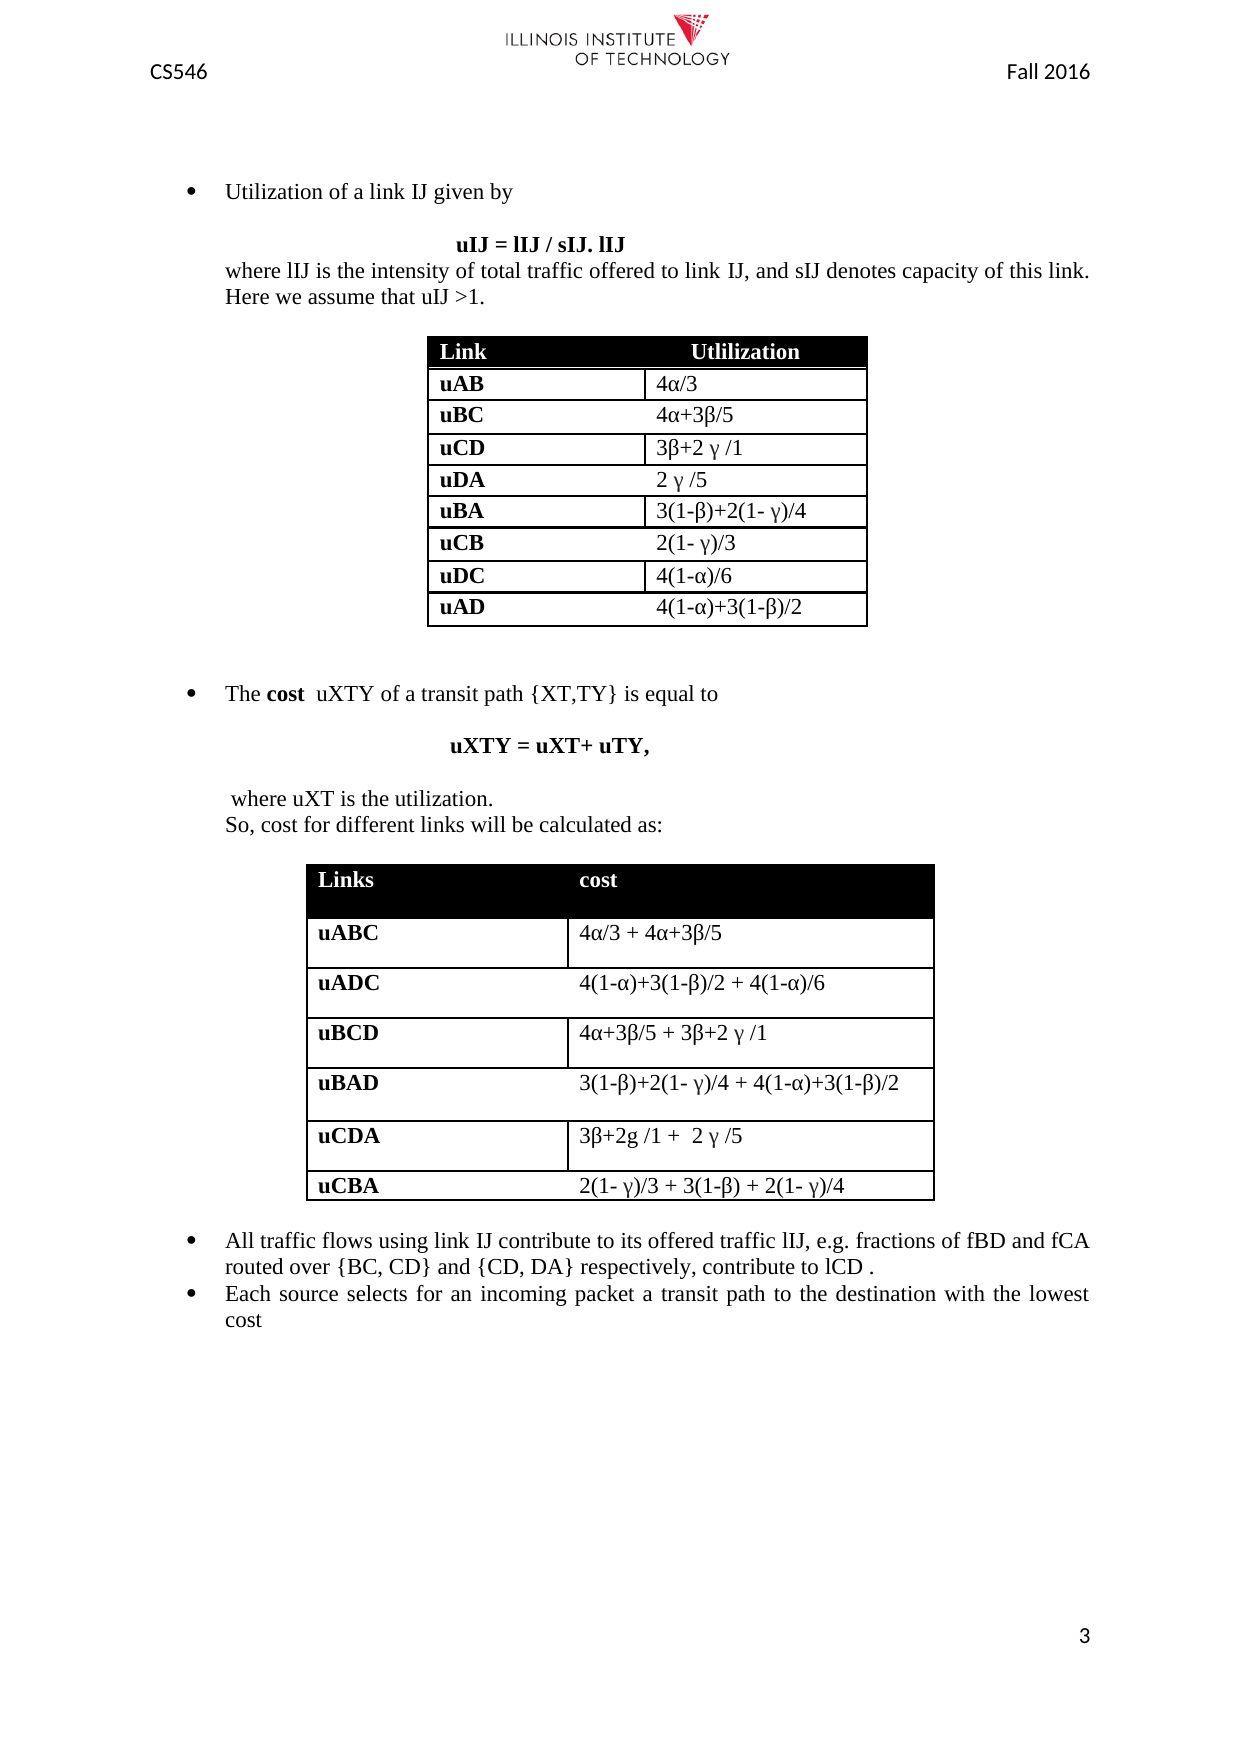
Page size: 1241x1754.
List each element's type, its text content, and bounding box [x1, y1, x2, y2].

table_header Link [429, 338, 645, 367]
table_cell uBA [429, 497, 644, 526]
table_cell 2 γ /5 [645, 466, 866, 495]
table_cell 4α+3β/5 + 3β+2 γ /1 [569, 1019, 933, 1067]
list where uXT is the utilization. [225, 785, 1090, 811]
table_cell uDC [429, 562, 644, 591]
list All traffic flows using link IJ contribute to its offered traffic lIJ, e.g. fractions of fBD and fCA routed over {BC, CD} and {CD, DA} respectively, contribute to lCD . [187, 1227, 1090, 1279]
table_cell uBAD [308, 1069, 568, 1120]
table_cell 4(1-α)+3(1-β)/2 + 4(1-α)/6 [568, 969, 933, 1017]
table_cell 4(1-α)/6 [646, 562, 866, 591]
table_cell 3β+2 γ /1 [646, 435, 866, 464]
table_cell uABC [308, 919, 567, 967]
table_cell uBC [429, 401, 645, 432]
table_cell 3β+2g /1 + 2 γ /5 [569, 1122, 933, 1170]
table_cell uCBA [308, 1172, 568, 1198]
picture [499, 0, 742, 80]
list where lIJ is the intensity of total traffic offered to link IJ, and sIJ denotes capacity of this link. Here we assume that uIJ >1. [225, 257, 1090, 310]
table_header cost [568, 866, 933, 917]
table_cell uCDA [308, 1122, 567, 1170]
table_cell 2(1- γ)/3 + 3(1-β) + 2(1- γ)/4 [633, 1172, 803, 1198]
table_cell 4(1-α)+3(1-β)/2 [645, 594, 866, 625]
list uXTY = uXT+ uTY, [375, 732, 1090, 759]
table_cell uBCD [308, 1019, 567, 1067]
table_cell 4α+3β/5 [645, 401, 866, 432]
list So, cost for different links will be calculated as: [225, 811, 1090, 838]
list The cost uXTY of a transit path {XT,TY} is equal to [187, 680, 1090, 706]
table_cell 4α/3 [646, 370, 866, 399]
table_cell uDA [429, 466, 645, 495]
list Utilization of a link IJ given by [187, 178, 1090, 204]
list uIJ = lIJ / sIJ. lIJ [375, 231, 1090, 257]
table_cell 4α/3 + 4α+3β/5 [569, 919, 933, 967]
table_cell 3(1-β)+2(1- γ)/4 + 4(1-α)+3(1-β)/2 [568, 1069, 933, 1120]
table_cell 3(1-β)+2(1- γ)/4 [646, 497, 866, 526]
table_cell uAB [429, 370, 644, 399]
table_cell uAD [429, 594, 645, 625]
table_cell 2(1- γ)/3 + 3(1-β) + 2(1- γ)/4 [819, 1172, 933, 1198]
table_cell 2(1- γ)/3 [645, 529, 866, 560]
table_cell uCB [429, 529, 645, 560]
table_cell uCD [429, 435, 644, 464]
list Each source selects for an incoming packet a transit path to the destination with the lowest cost [187, 1279, 1090, 1332]
table_header Links [308, 866, 568, 917]
table_cell uADC [308, 969, 568, 1017]
table_header Utlilization [645, 338, 866, 367]
